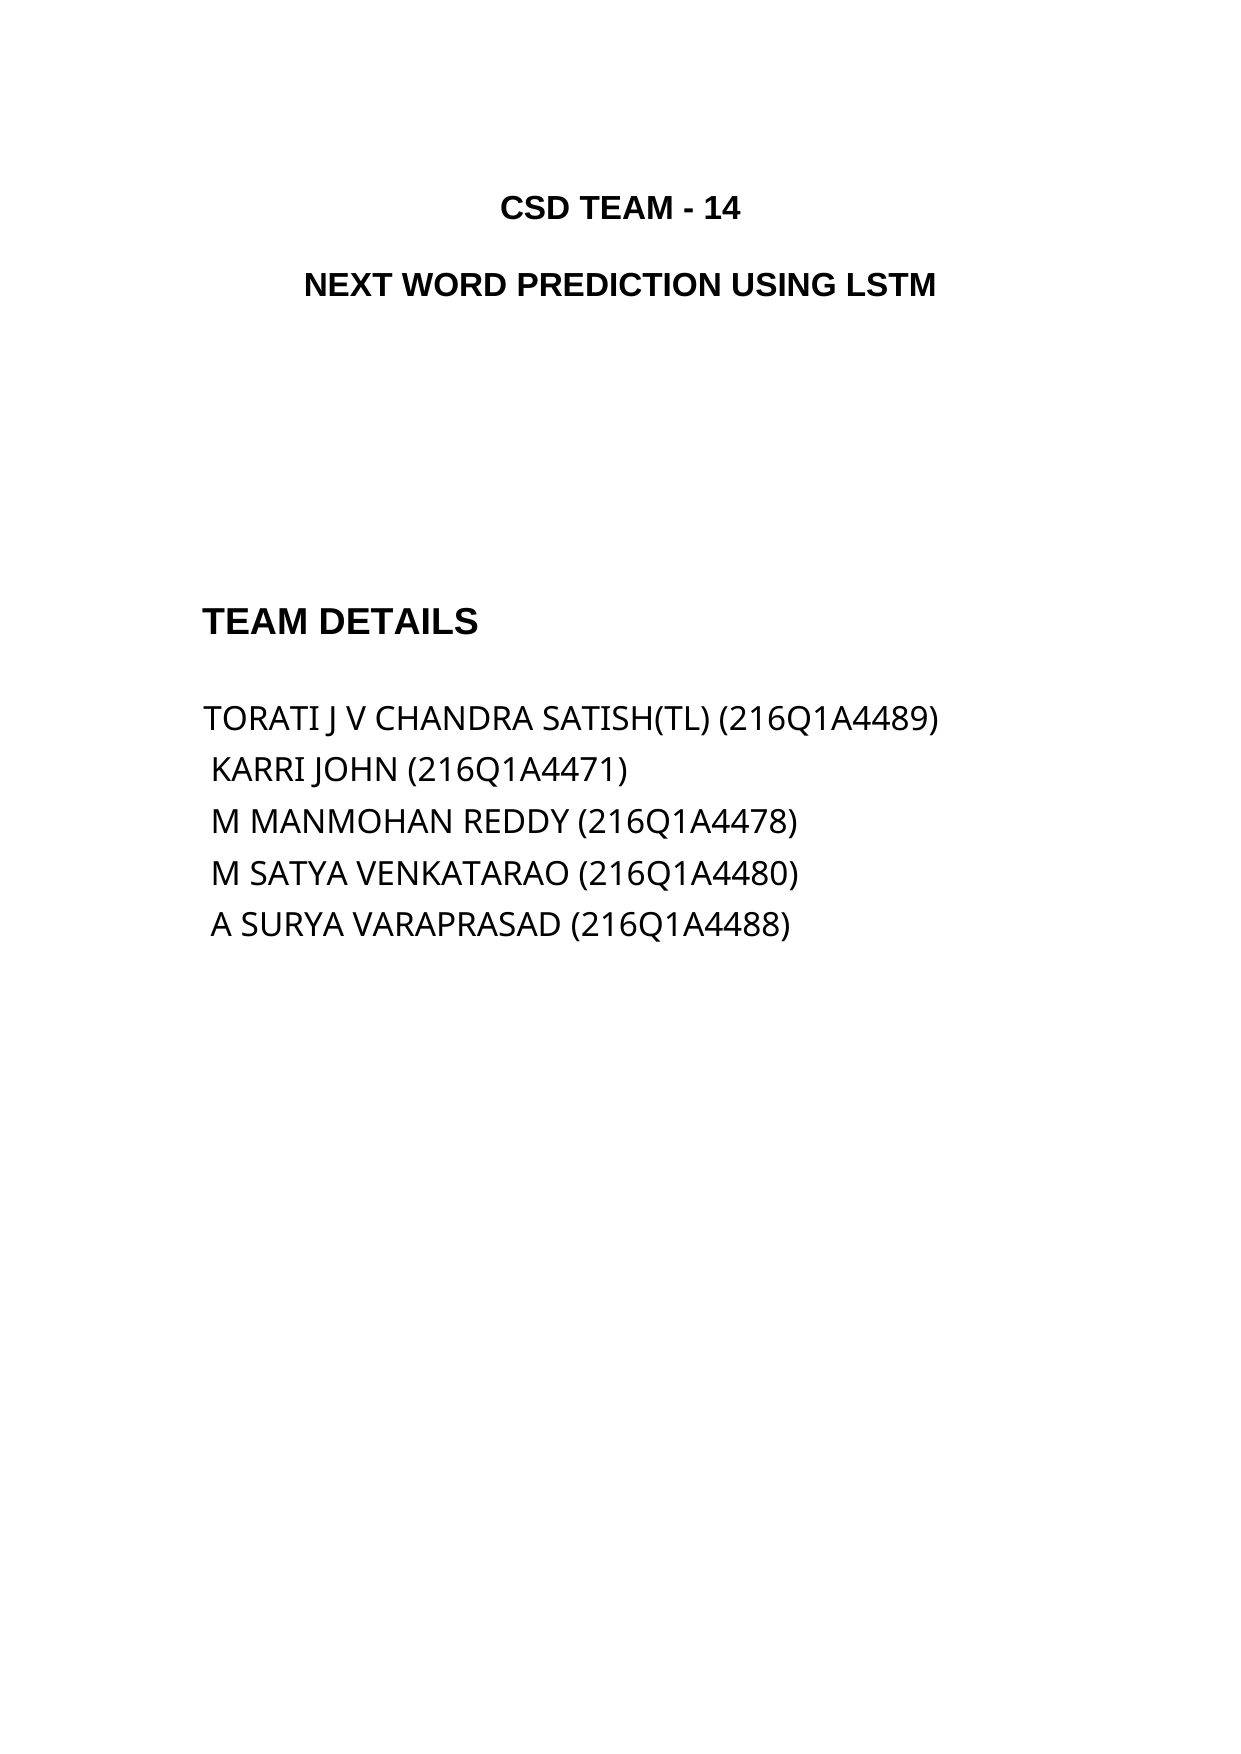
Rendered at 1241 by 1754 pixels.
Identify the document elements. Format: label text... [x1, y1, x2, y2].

text CSD TEAM - 14 [150, 188, 1090, 227]
text M MANMOHAN REDDY (216Q1A4478) [150, 798, 978, 843]
text TORATI J V CHANDRA SATISH(TL) (216Q1A4489) [150, 694, 978, 740]
text A SURYA VARAPRASAD (216Q1A4488) [150, 901, 978, 947]
text TEAM DETAILS [150, 599, 1090, 642]
text M SATYA VENKATARAO (216Q1A4480) [150, 849, 978, 895]
text KARRI JOHN (216Q1A4471) [150, 746, 978, 792]
text NEXT WORD PREDICTION USING LSTM [150, 265, 1090, 304]
